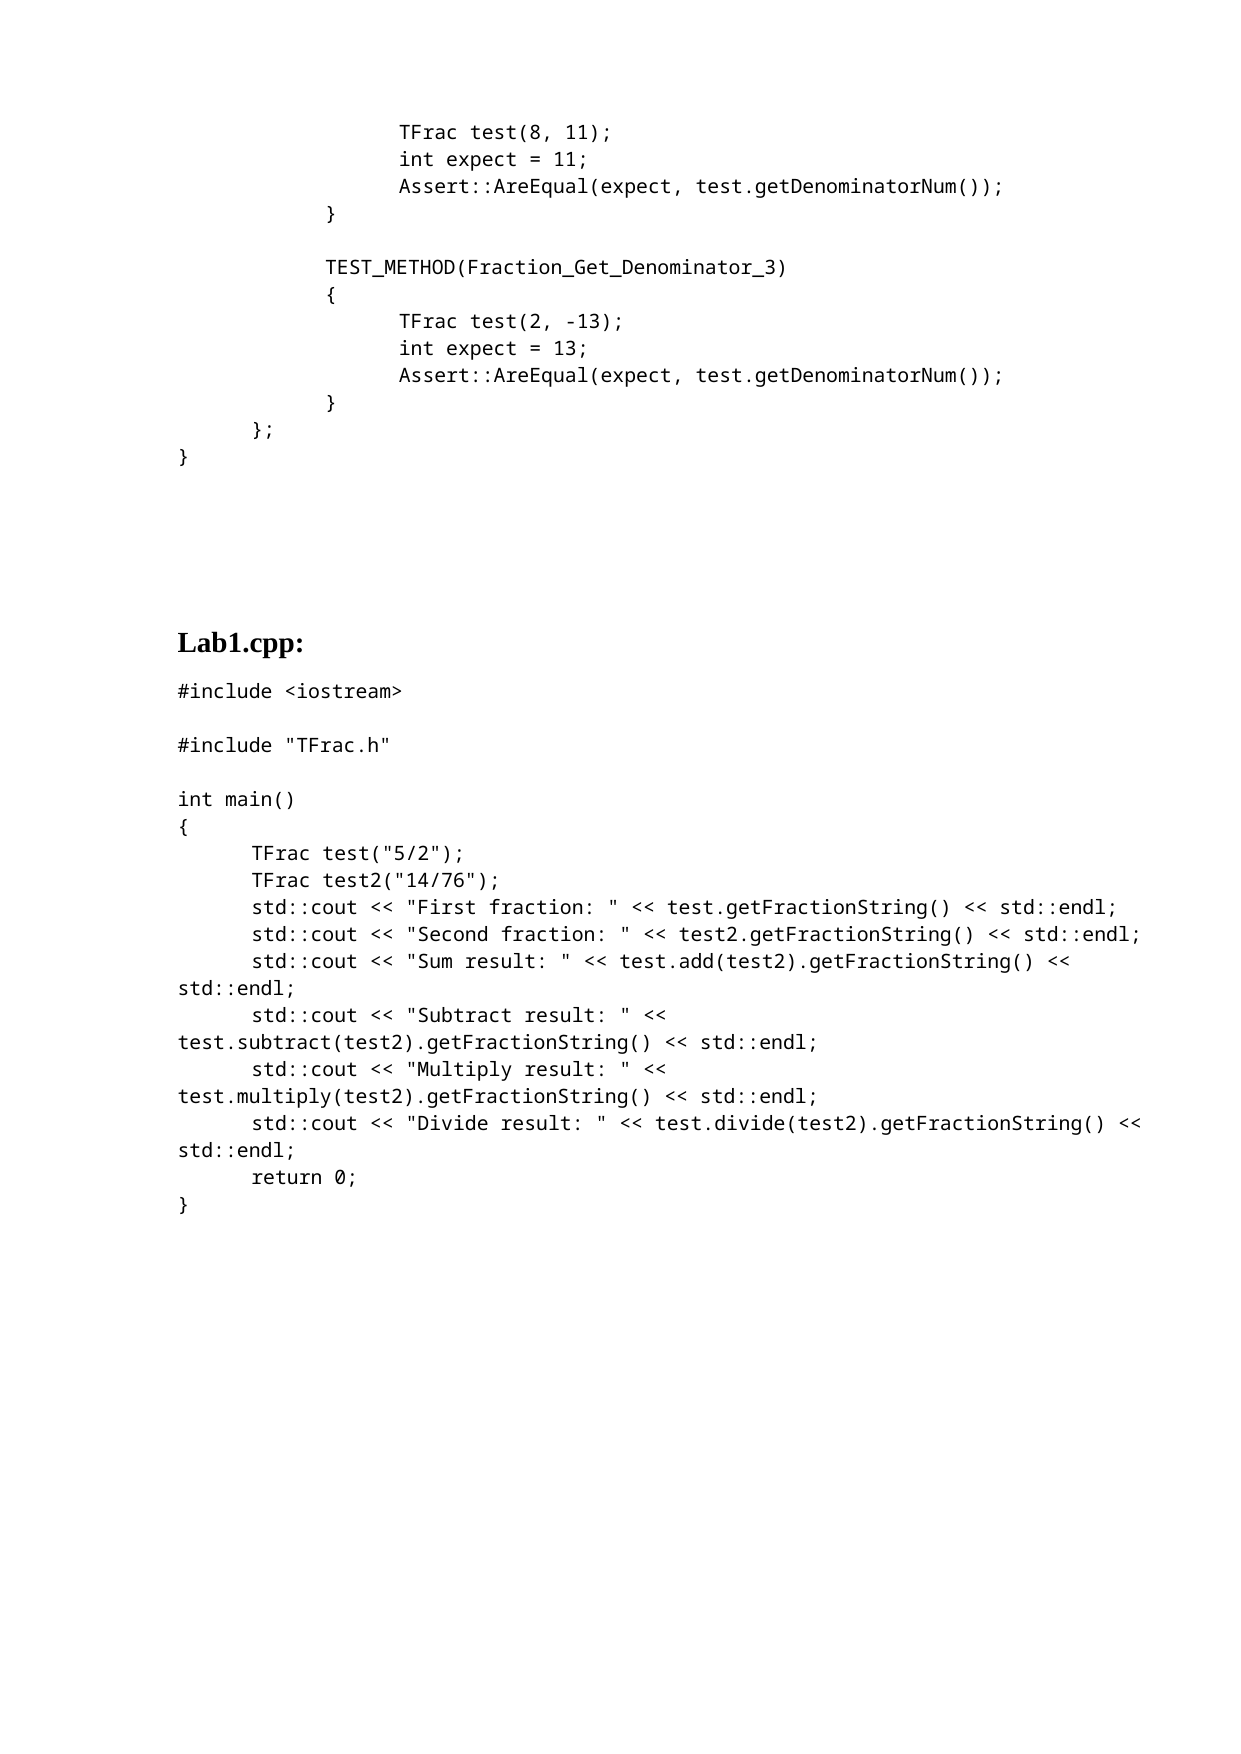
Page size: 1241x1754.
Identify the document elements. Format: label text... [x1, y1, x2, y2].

text Assert::AreEqual(expect, test.getDenominatorNum()); [177, 361, 1152, 388]
text std::cout << "Sum result: " << test.add(test2).getFractionString() << std::endl; [177, 947, 1152, 1001]
text int main() [177, 786, 1152, 812]
text { [177, 812, 1152, 839]
text std::cout << "First fraction: " << test.getFractionString() << std::endl; [177, 893, 1152, 920]
text std::cout << "Subtract result: " << test.subtract(test2).getFractionString() << std::endl; [177, 1001, 1152, 1055]
text { [177, 280, 1152, 307]
text TFrac test(2, -13); [177, 307, 1152, 334]
text } [177, 442, 1152, 469]
text #include <iostream> [177, 678, 1152, 704]
text }; [177, 415, 1152, 442]
text Assert::AreEqual(expect, test.getDenominatorNum()); [177, 172, 1152, 199]
text TFrac test("5/2"); [177, 839, 1152, 866]
text int expect = 13; [177, 334, 1152, 361]
text TFrac test2("14/76"); [177, 866, 1152, 893]
text std::cout << "Multiply result: " << test.multiply(test2).getFractionString() << std::endl; [177, 1055, 1152, 1109]
text TEST_METHOD(Fraction_Get_Denominator_3) [177, 253, 1152, 280]
text #include "TFrac.h" [177, 732, 1152, 758]
text Lab1.cpp: [177, 625, 1152, 659]
text } [177, 199, 1152, 226]
text TFrac test(8, 11); [177, 118, 1152, 145]
text return 0; [177, 1163, 1152, 1190]
text } [177, 1190, 1152, 1217]
text std::cout << "Second fraction: " << test2.getFractionString() << std::endl; [177, 920, 1152, 947]
text std::cout << "Divide result: " << test.divide(test2).getFractionString() << std::endl; [177, 1109, 1152, 1163]
text } [177, 388, 1152, 415]
text int expect = 11; [177, 145, 1152, 172]
